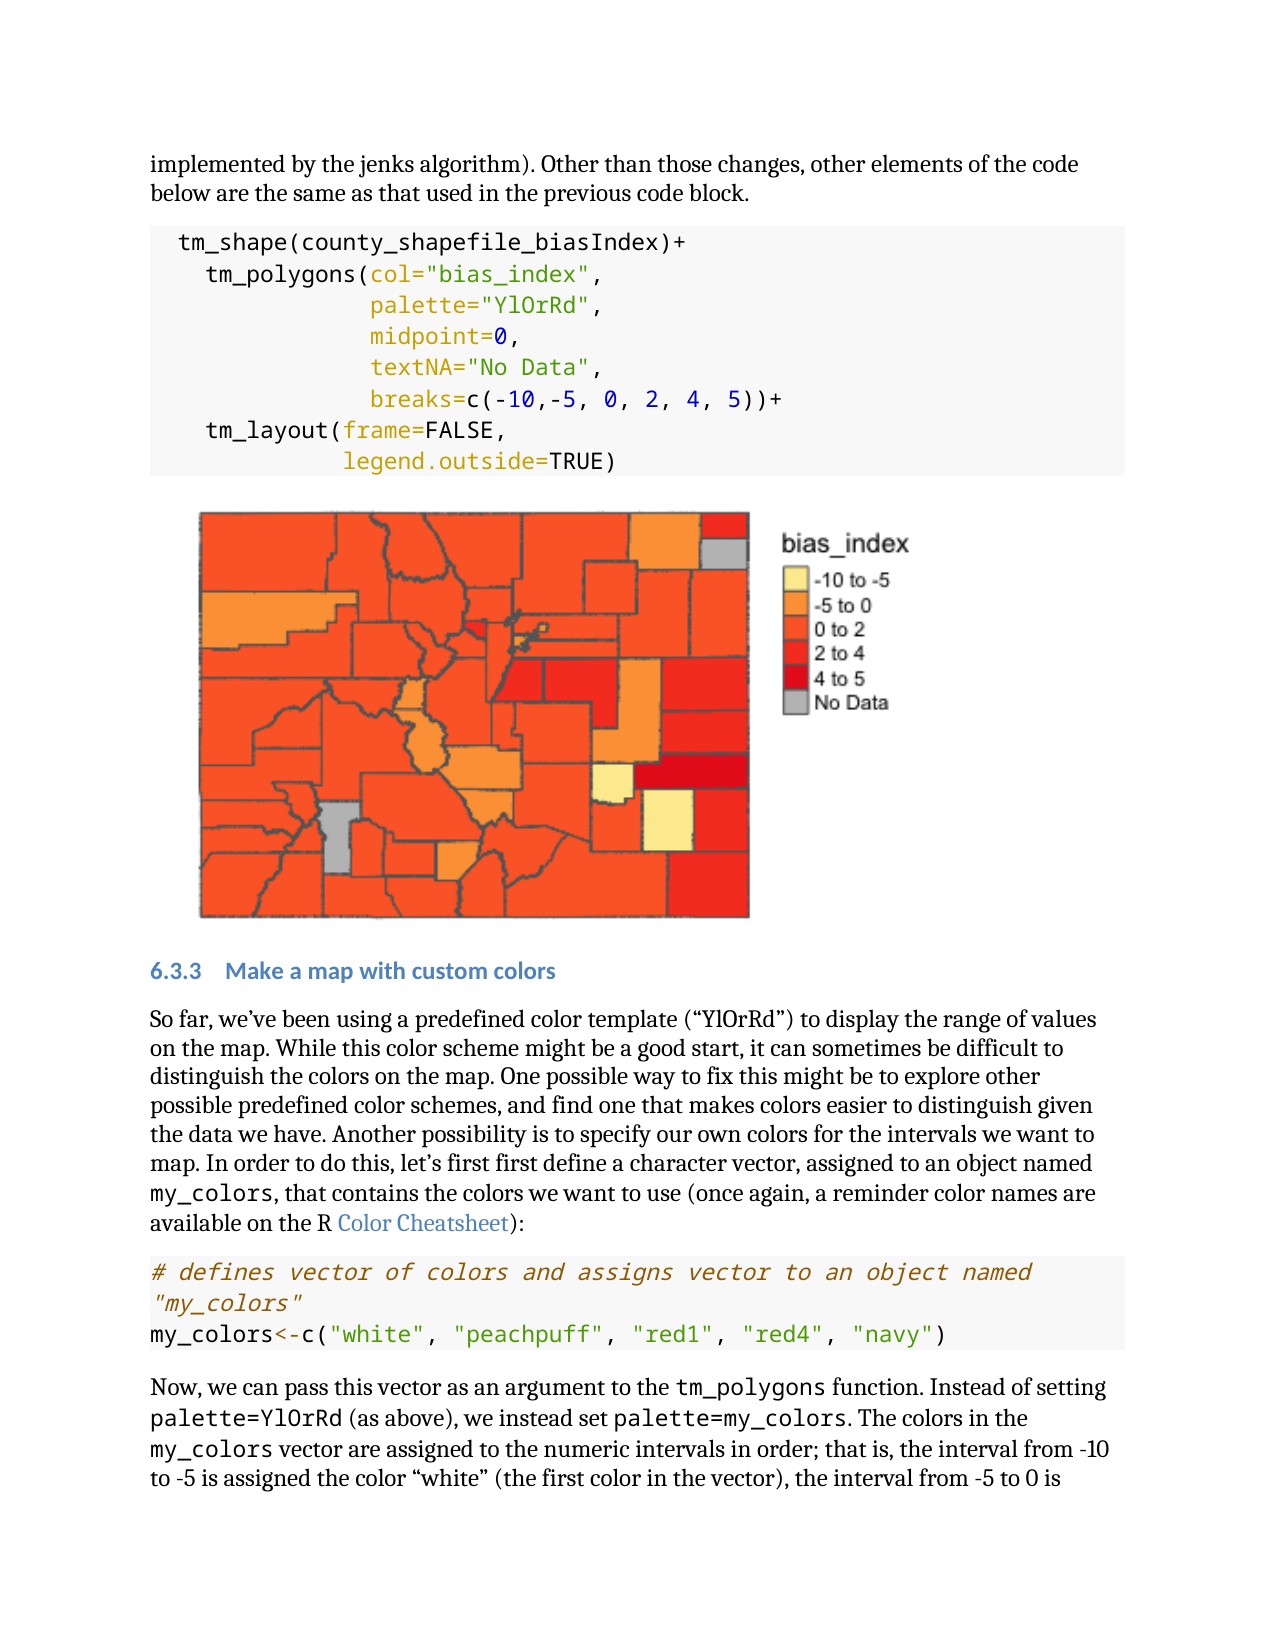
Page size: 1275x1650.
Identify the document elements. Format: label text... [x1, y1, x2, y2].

text # defines vector of colors and assigns vector to an object named "my_colors" my_colors<-c("white", "peachpuff", "red1", "red4", "navy") [150, 1256, 1125, 1350]
picture [168, 497, 1044, 935]
text So far, we’ve been using a predefined color template (“YlOrRd”) to display the range of values on the map. While this color scheme might be a good start, it can sometimes be difficult to distinguish the colors on the map. One possible way to fix this might be to explore other possible predefined color schemes, and find one that makes colors easier to distinguish given the data we have. Another possibility is to specify our own colors for the intervals we want to map. In order to do this, let’s first first define a character vector, assigned to an object named my_colors, that contains the colors we want to use (once again, a reminder color names are available on the R Color Cheatsheet): [150, 1005, 1125, 1237]
subtitle 6.3.3 Make a map with custom colors [150, 955, 1125, 986]
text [150, 1371, 1125, 1493]
text tm_shape(county_shapefile_biasIndex)+ tm_polygons(col="bias_index", palette="YlOrRd", midpoint=0, textNA="No Data", breaks=c(-10,-5, 0, 2, 4, 5))+ tm_layout(frame=FALSE, legend.outside=TRUE) [150, 226, 1125, 476]
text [150, 150, 1125, 207]
